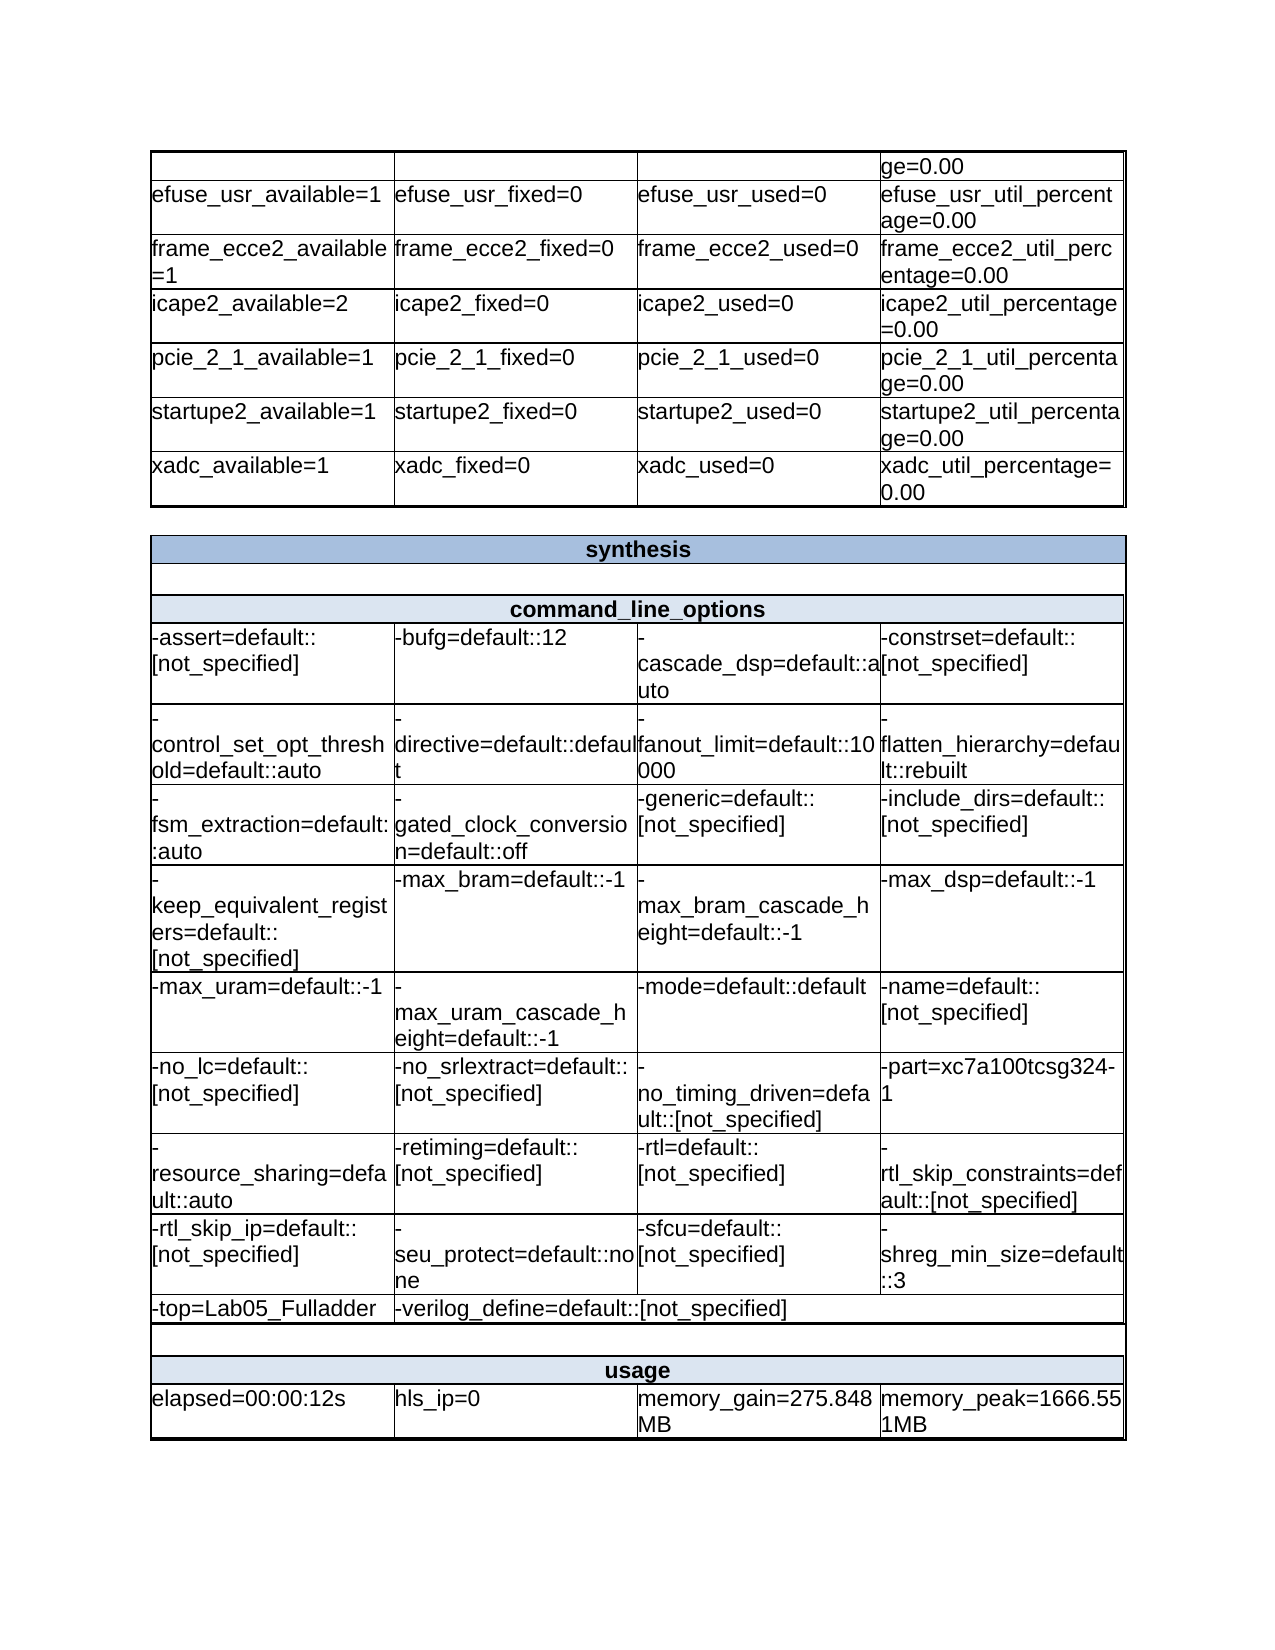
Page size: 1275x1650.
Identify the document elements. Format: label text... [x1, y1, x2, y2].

table_cell [152, 564, 1125, 1323]
table_header synthesis [152, 536, 1125, 563]
table_cell [152, 1325, 1125, 1439]
